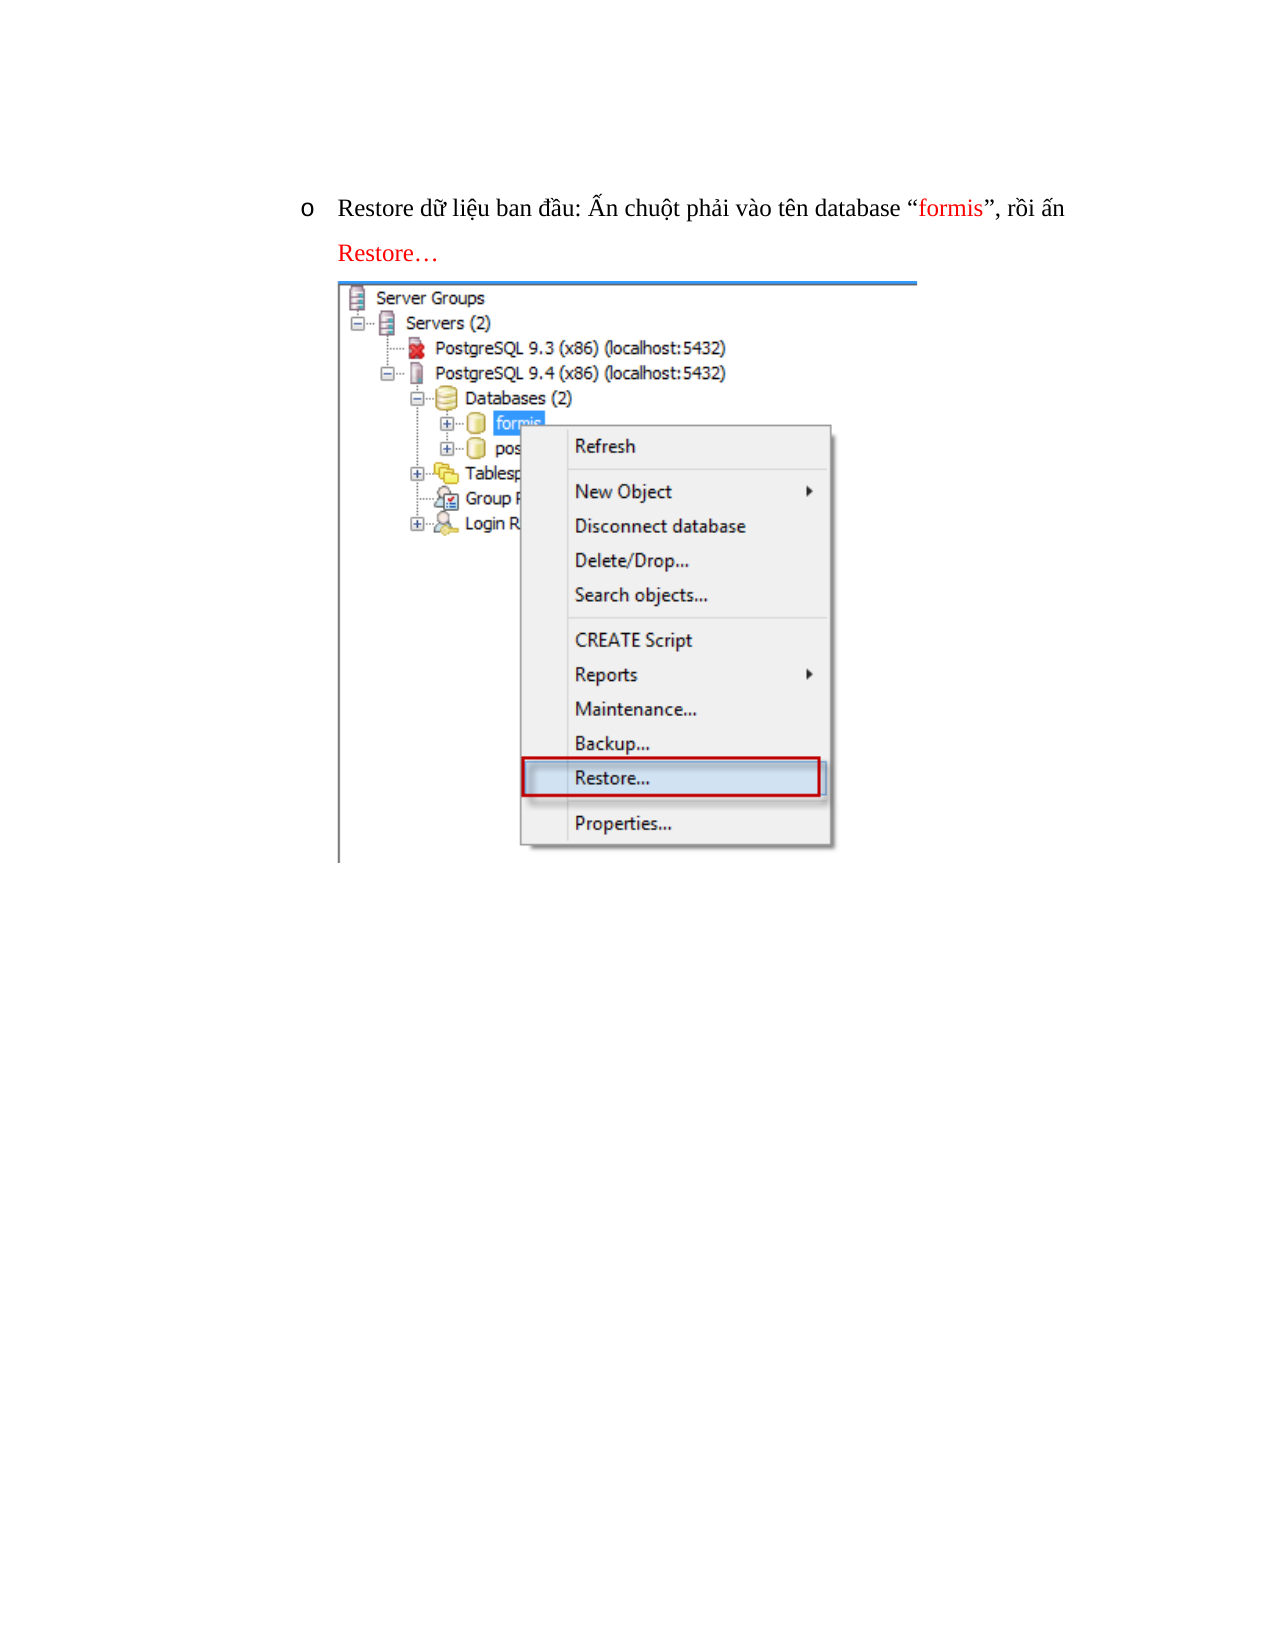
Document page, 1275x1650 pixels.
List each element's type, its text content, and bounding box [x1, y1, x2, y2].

list Restore dữ liệu ban đầu: Ấn chuột phải vào tên database “formis”, rồi ấn Restore… [300, 193, 1125, 267]
picture [337, 281, 918, 863]
